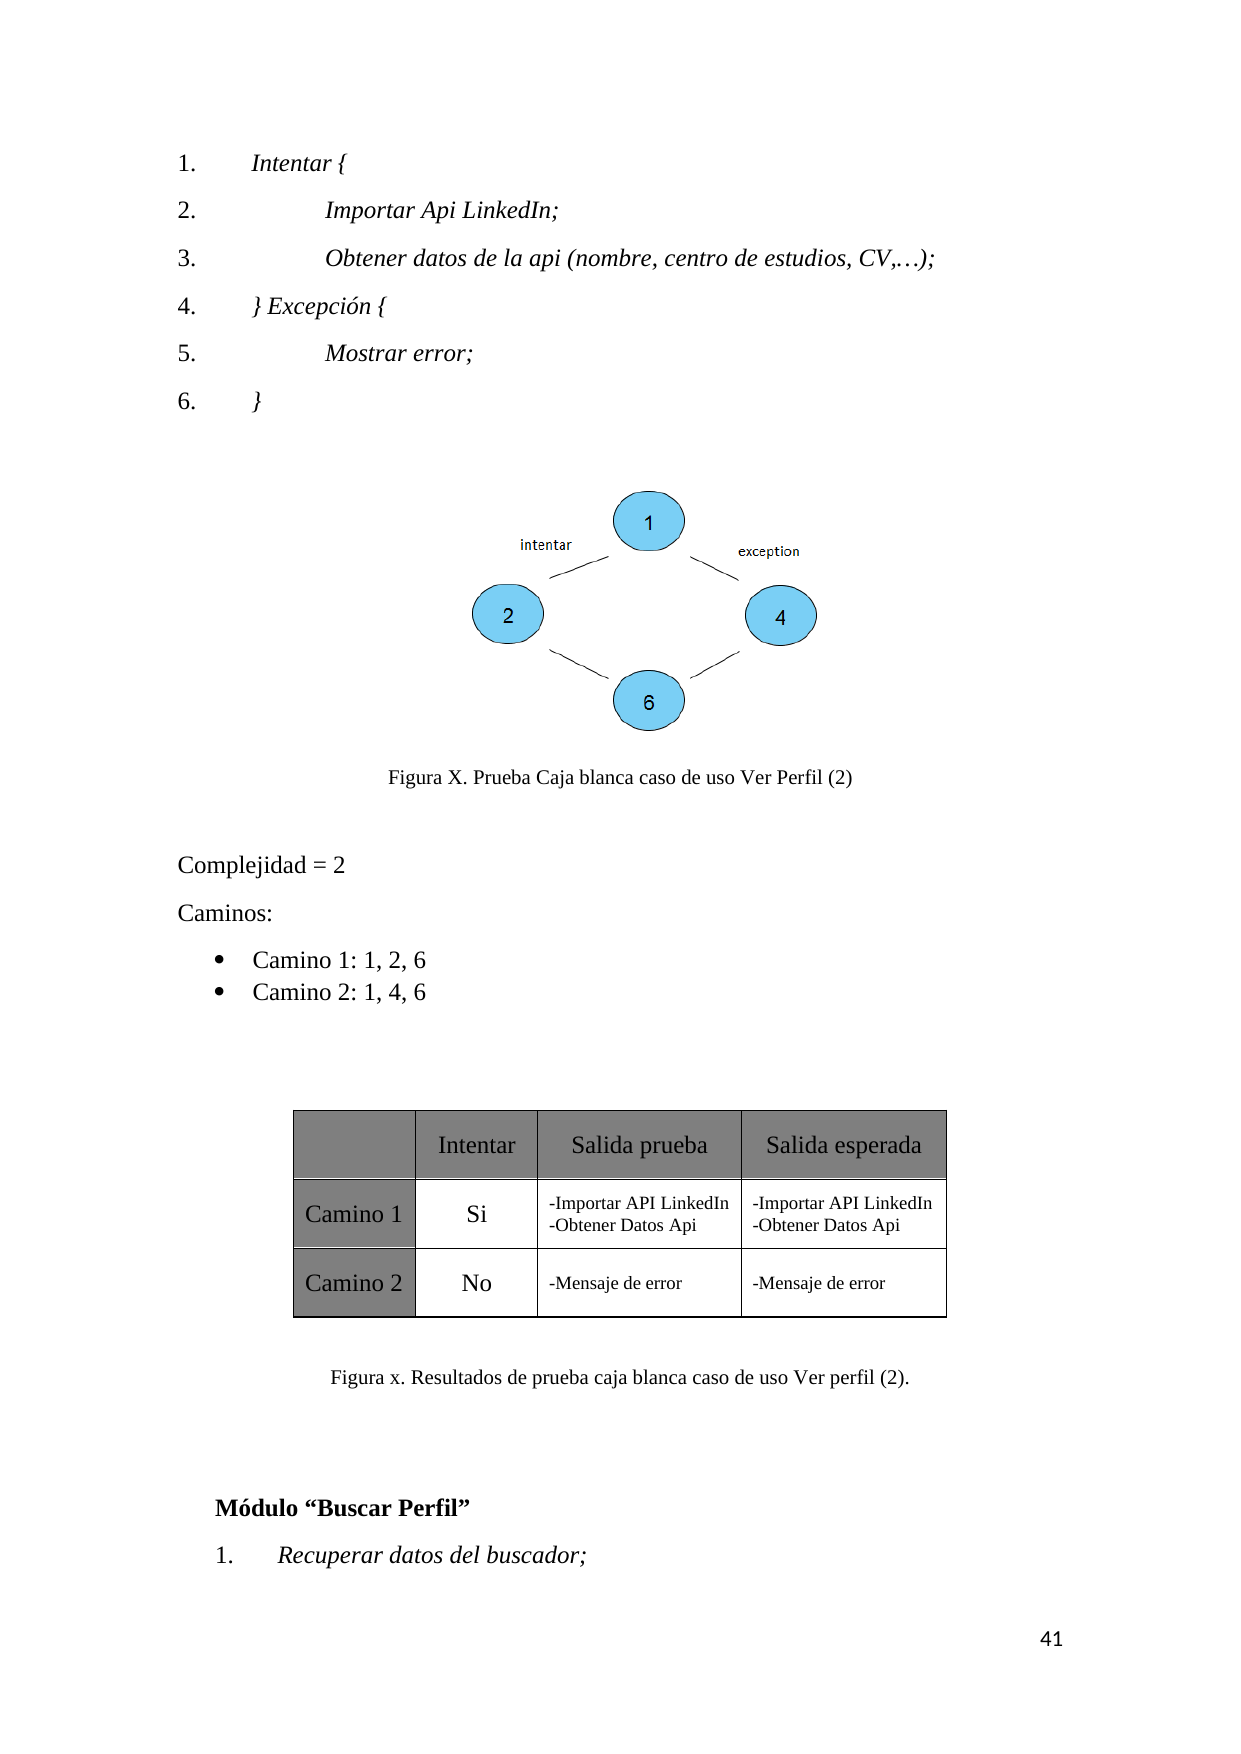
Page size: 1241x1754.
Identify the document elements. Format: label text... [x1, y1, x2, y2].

text 2. Importar Api LinkedIn; [177, 195, 1063, 224]
table_cell -Mensaje de error [538, 1249, 741, 1316]
table_cell -Importar API LinkedIn -Obtener Datos Api [742, 1180, 946, 1247]
picture [412, 481, 866, 746]
table_header Intentar [416, 1111, 537, 1178]
text 3. Obtener datos de la api (nombre, centro de estudios, CV,…); [177, 243, 1063, 272]
table_cell -Mensaje de error [742, 1249, 946, 1316]
text Figura x. Resultados de prueba caja blanca caso de uso Ver perfil (2). [177, 1365, 1063, 1389]
table_cell No [416, 1249, 537, 1316]
text 4. } Excepción { [177, 291, 1063, 319]
text 6. } [177, 386, 1063, 415]
table_cell -Importar API LinkedIn -Obtener Datos Api [538, 1180, 741, 1247]
text Complejidad = 2 [177, 850, 1063, 879]
table_header Salida esperada [742, 1111, 946, 1178]
table_header Salida prueba [538, 1111, 741, 1178]
text Caminos: [177, 898, 1063, 927]
list Camino 2: 1, 4, 6 [215, 977, 1063, 1005]
list Camino 1: 1, 2, 6 [215, 946, 1063, 974]
table_cell Camino 1 [294, 1180, 415, 1247]
table_cell Si [416, 1180, 537, 1247]
text 1. Intentar { [177, 148, 1063, 176]
text Figura X. Prueba Caja blanca caso de uso Ver Perfil (2) [177, 765, 1063, 789]
table_header [294, 1111, 415, 1178]
text Módulo “Buscar Perfil” [215, 1493, 1063, 1522]
list Recuperar datos del buscador; [215, 1541, 1063, 1569]
table_cell Camino 2 [294, 1249, 415, 1316]
text 5. Mostrar error; [177, 338, 1063, 367]
